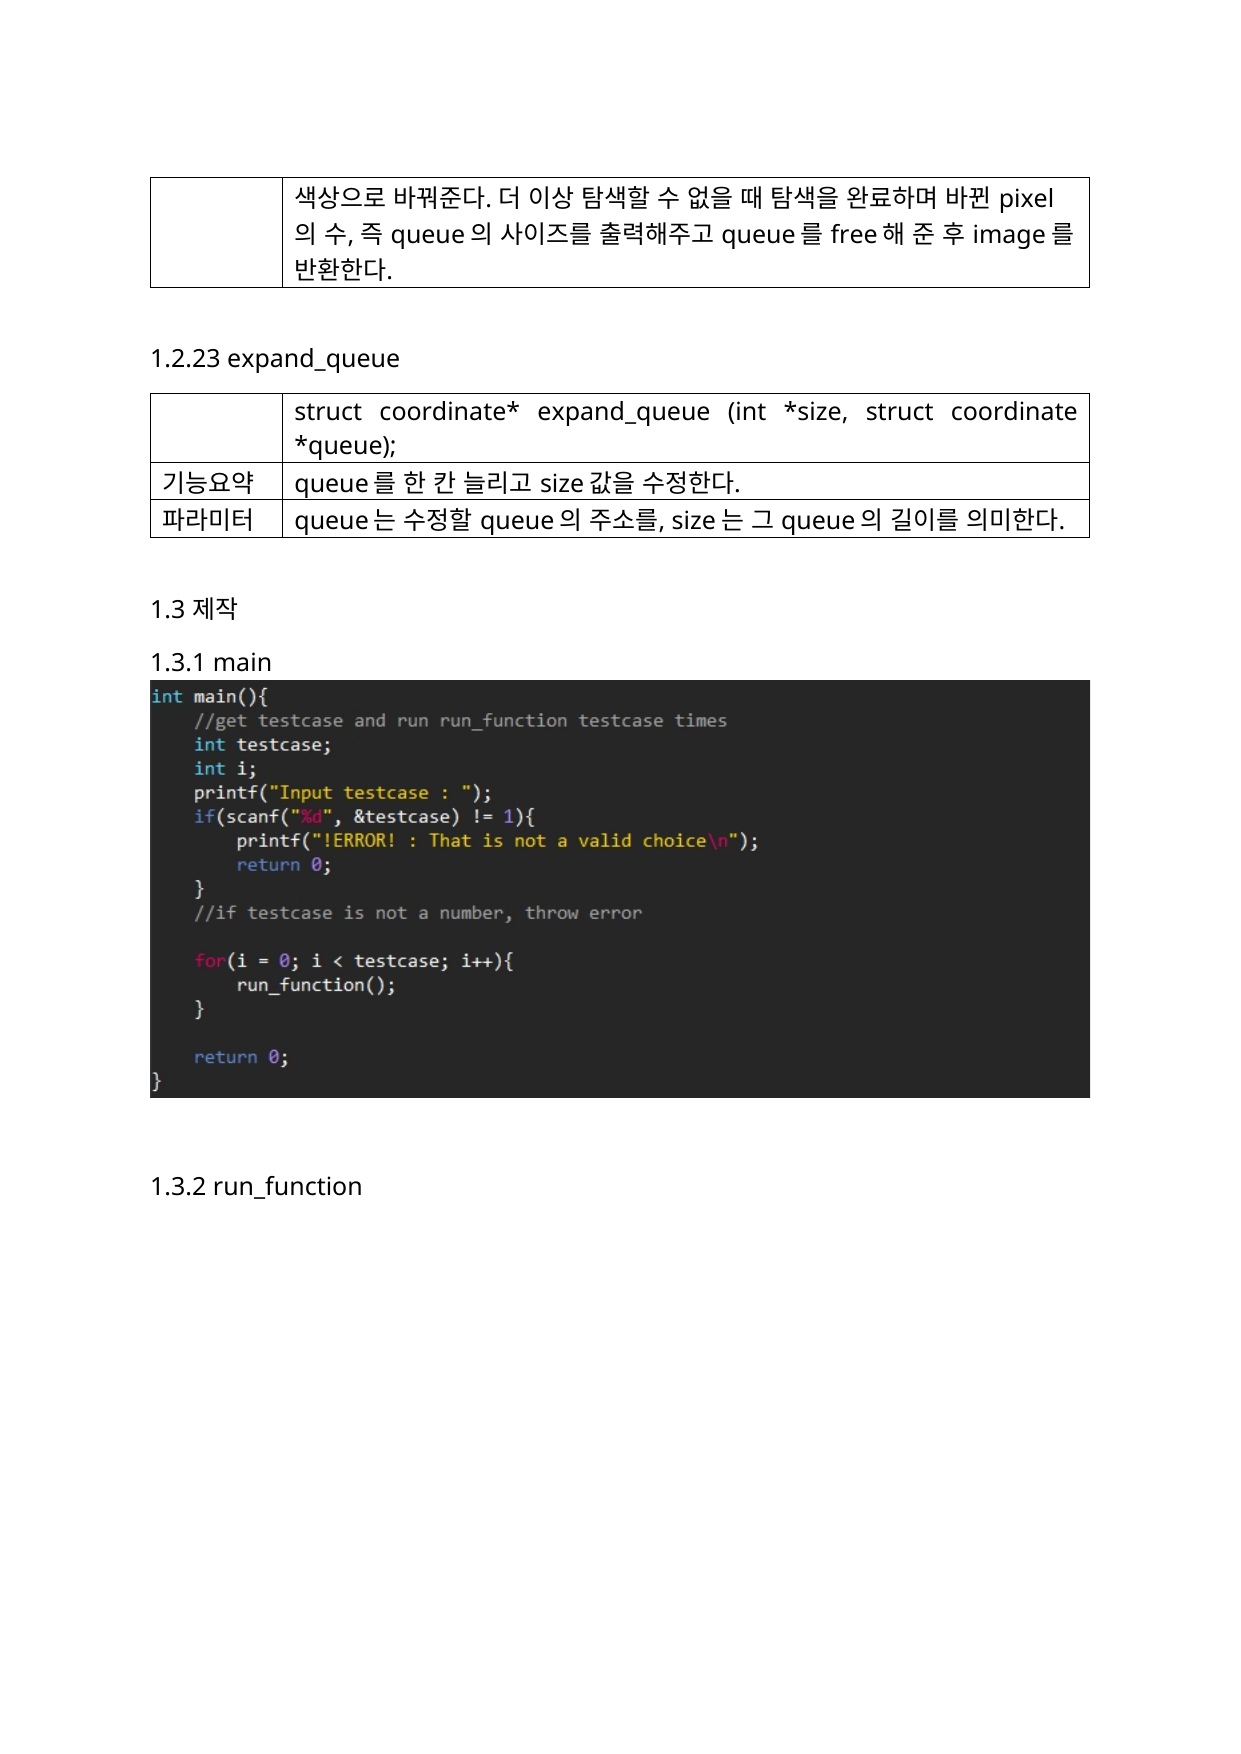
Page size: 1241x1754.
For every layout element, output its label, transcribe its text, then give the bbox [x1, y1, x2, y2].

table_cell queue는 수정할 queue의 주소를, size는 그 queue의 길이를 의미한다. [283, 500, 1089, 537]
table_cell 설명 [151, 178, 282, 287]
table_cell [283, 178, 1089, 287]
text 1.3.1 main [150, 645, 1090, 680]
text 1.3.2 run_function [150, 1168, 1090, 1202]
table_header [151, 394, 282, 462]
table_cell queue를 한 칸 늘리고 size값을 수정한다. [283, 463, 1089, 499]
text 1.2.23 expand_queue [150, 340, 1090, 374]
table_cell 기능요약 [151, 463, 282, 499]
picture [150, 680, 1091, 1098]
table_cell 파라미터 [151, 500, 282, 537]
text 1.3 제작 [150, 590, 1090, 626]
table_header struct coordinate* expand_queue (int *size, struct coordinate *queue); [283, 394, 1089, 462]
